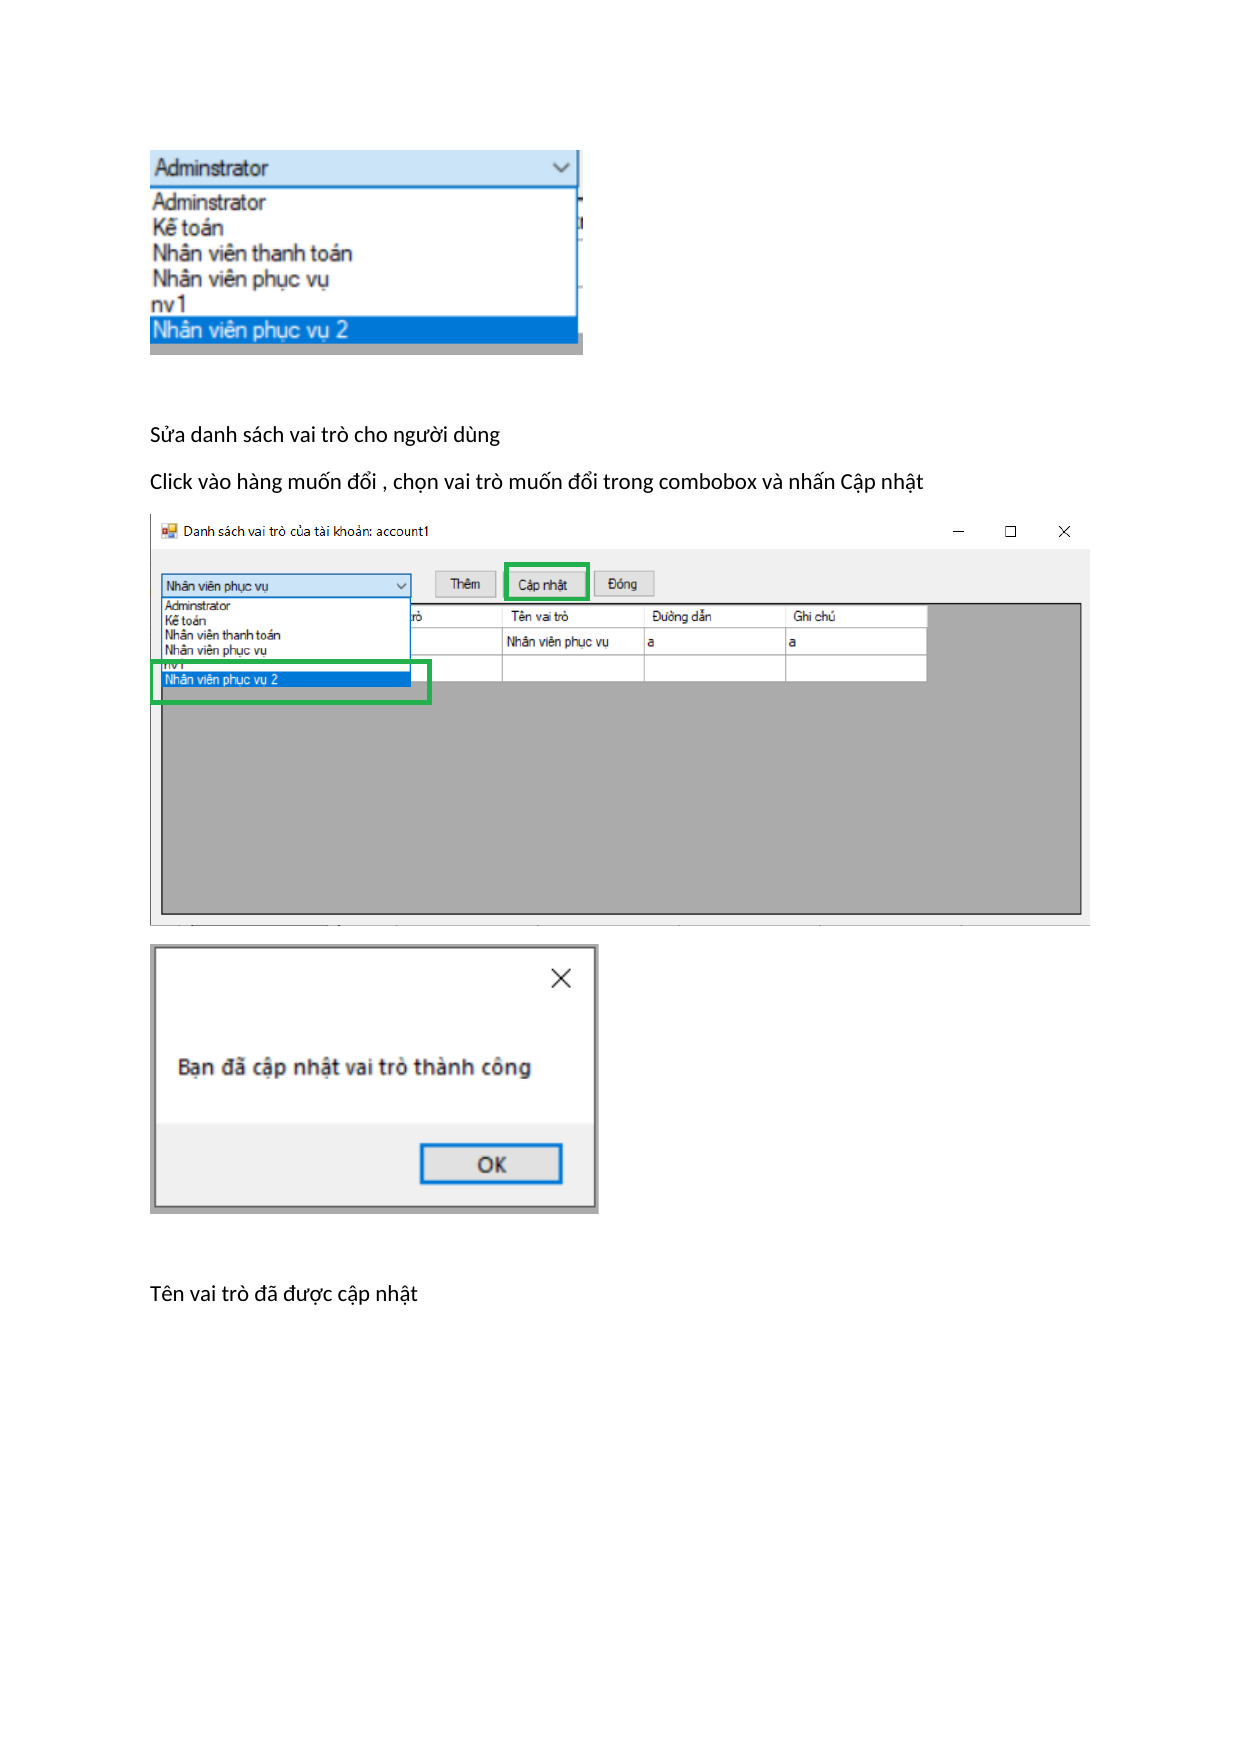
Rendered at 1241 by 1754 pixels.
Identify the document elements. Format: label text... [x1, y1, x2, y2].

text Tên vai trò đã được cập nhật [150, 1279, 1090, 1307]
picture [150, 514, 1091, 926]
picture [150, 150, 583, 355]
text Sửa danh sách vai trò cho người dùng [150, 421, 1090, 448]
picture [150, 944, 599, 1214]
text Click vào hàng muốn đổi , chọn vai trò muốn đổi trong combobox và nhấn Cập nhật [150, 467, 1090, 495]
